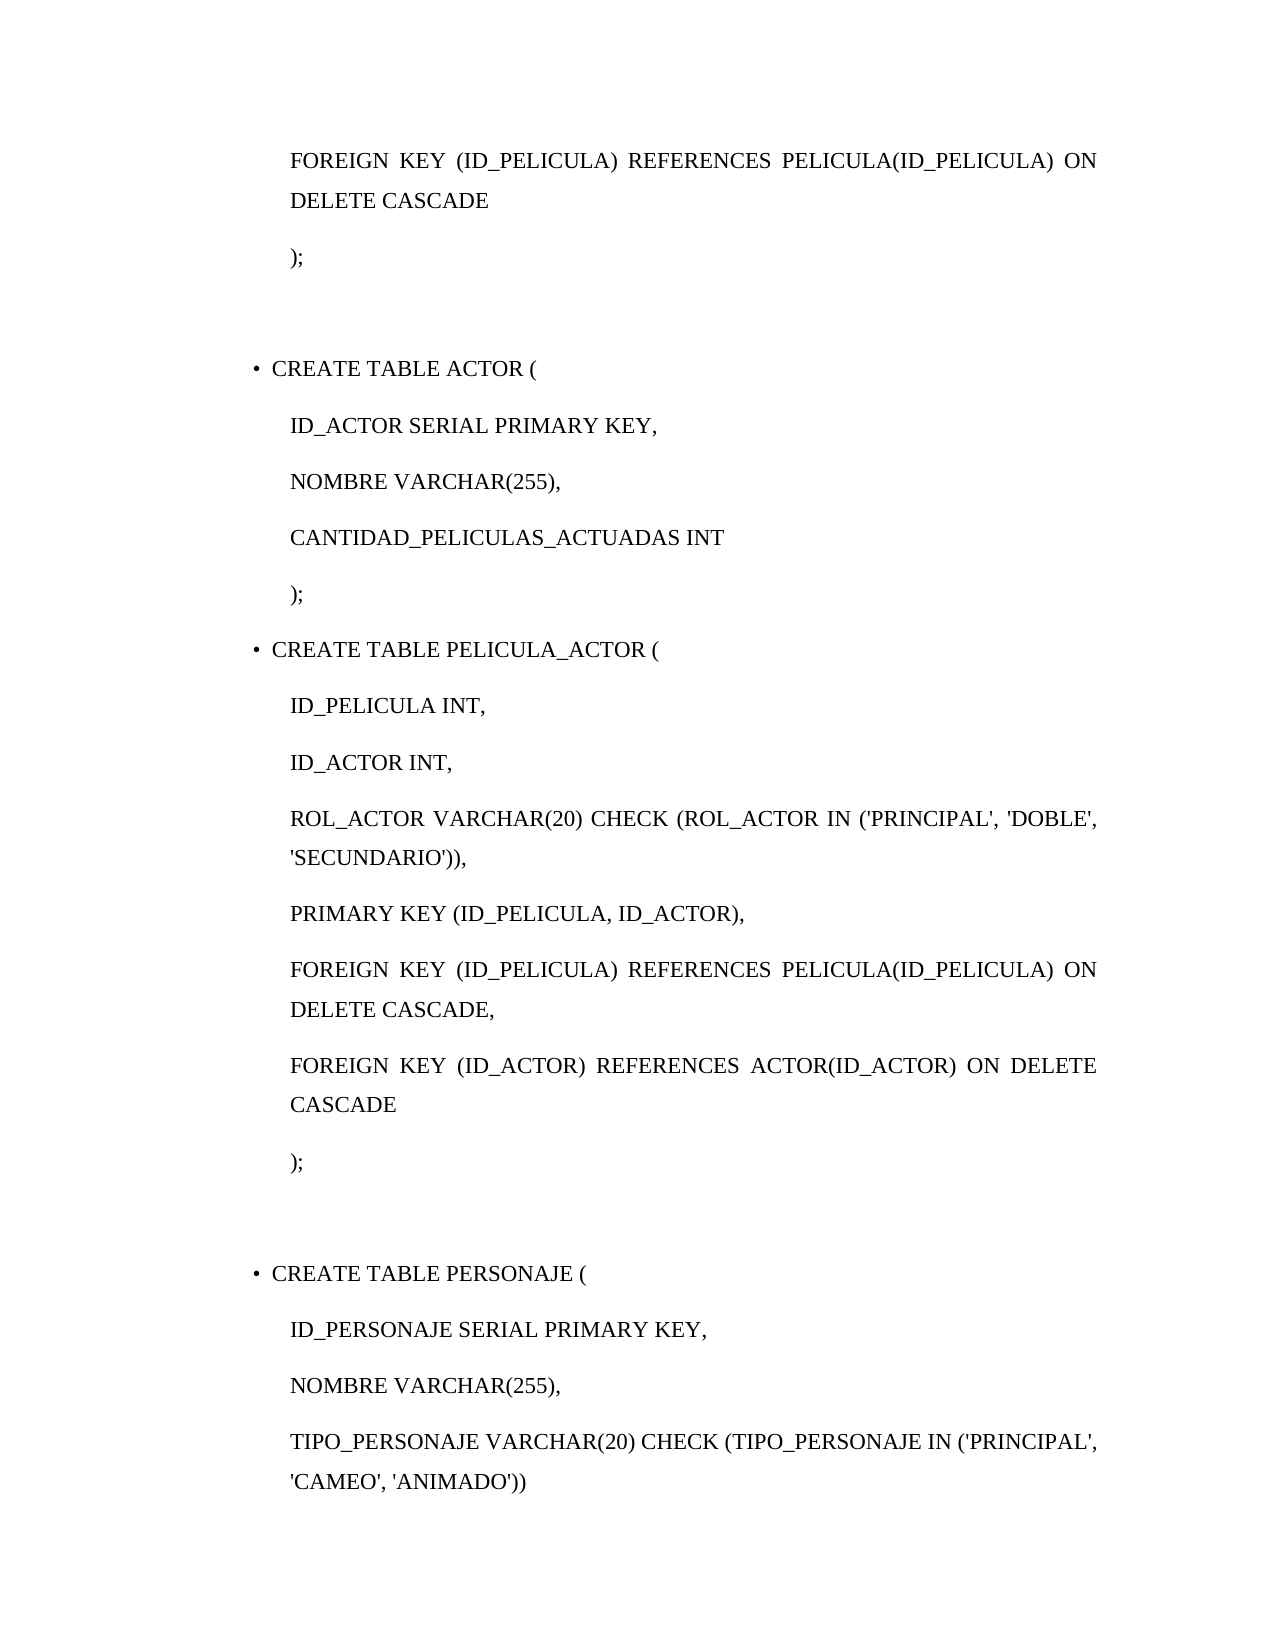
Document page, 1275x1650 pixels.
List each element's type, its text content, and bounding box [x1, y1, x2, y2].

text ); [290, 580, 1098, 606]
text PRIMARY KEY (ID_PELICULA, ID_ACTOR), [290, 900, 1098, 927]
text • CREATE TABLE PELICULA_ACTOR ( [252, 636, 1098, 663]
text NOMBRE VARCHAR(255), [290, 1372, 1098, 1399]
text ); [290, 1148, 1098, 1174]
text ID_ACTOR SERIAL PRIMARY KEY, [290, 412, 1098, 438]
text FOREIGN KEY (ID_PELICULA) REFERENCES PELICULA(ID_PELICULA) ON DELETE CASCADE, [290, 956, 1098, 1022]
text • CREATE TABLE ACTOR ( [252, 356, 1098, 382]
text • CREATE TABLE PERSONAJE ( [252, 1260, 1098, 1286]
text ID_PELICULA INT, [290, 692, 1098, 719]
text TIPO_PERSONAJE VARCHAR(20) CHECK (TIPO_PERSONAJE IN ('PRINCIPAL', 'CAMEO', 'ANIMADO')) [290, 1428, 1098, 1494]
text CANTIDAD_PELICULAS_ACTUADAS INT [290, 524, 1098, 550]
text ); [290, 243, 1098, 269]
text NOMBRE VARCHAR(255), [290, 468, 1098, 494]
text ROL_ACTOR VARCHAR(20) CHECK (ROL_ACTOR IN ('PRINCIPAL', 'DOBLE', 'SECUNDARIO')), [290, 805, 1098, 871]
text FOREIGN KEY (ID_PELICULA) REFERENCES PELICULA(ID_PELICULA) ON DELETE CASCADE [290, 148, 1098, 213]
text FOREIGN KEY (ID_ACTOR) REFERENCES ACTOR(ID_ACTOR) ON DELETE CASCADE [290, 1052, 1098, 1118]
text ID_PERSONAJE SERIAL PRIMARY KEY, [290, 1316, 1098, 1342]
text ID_ACTOR INT, [290, 748, 1098, 775]
